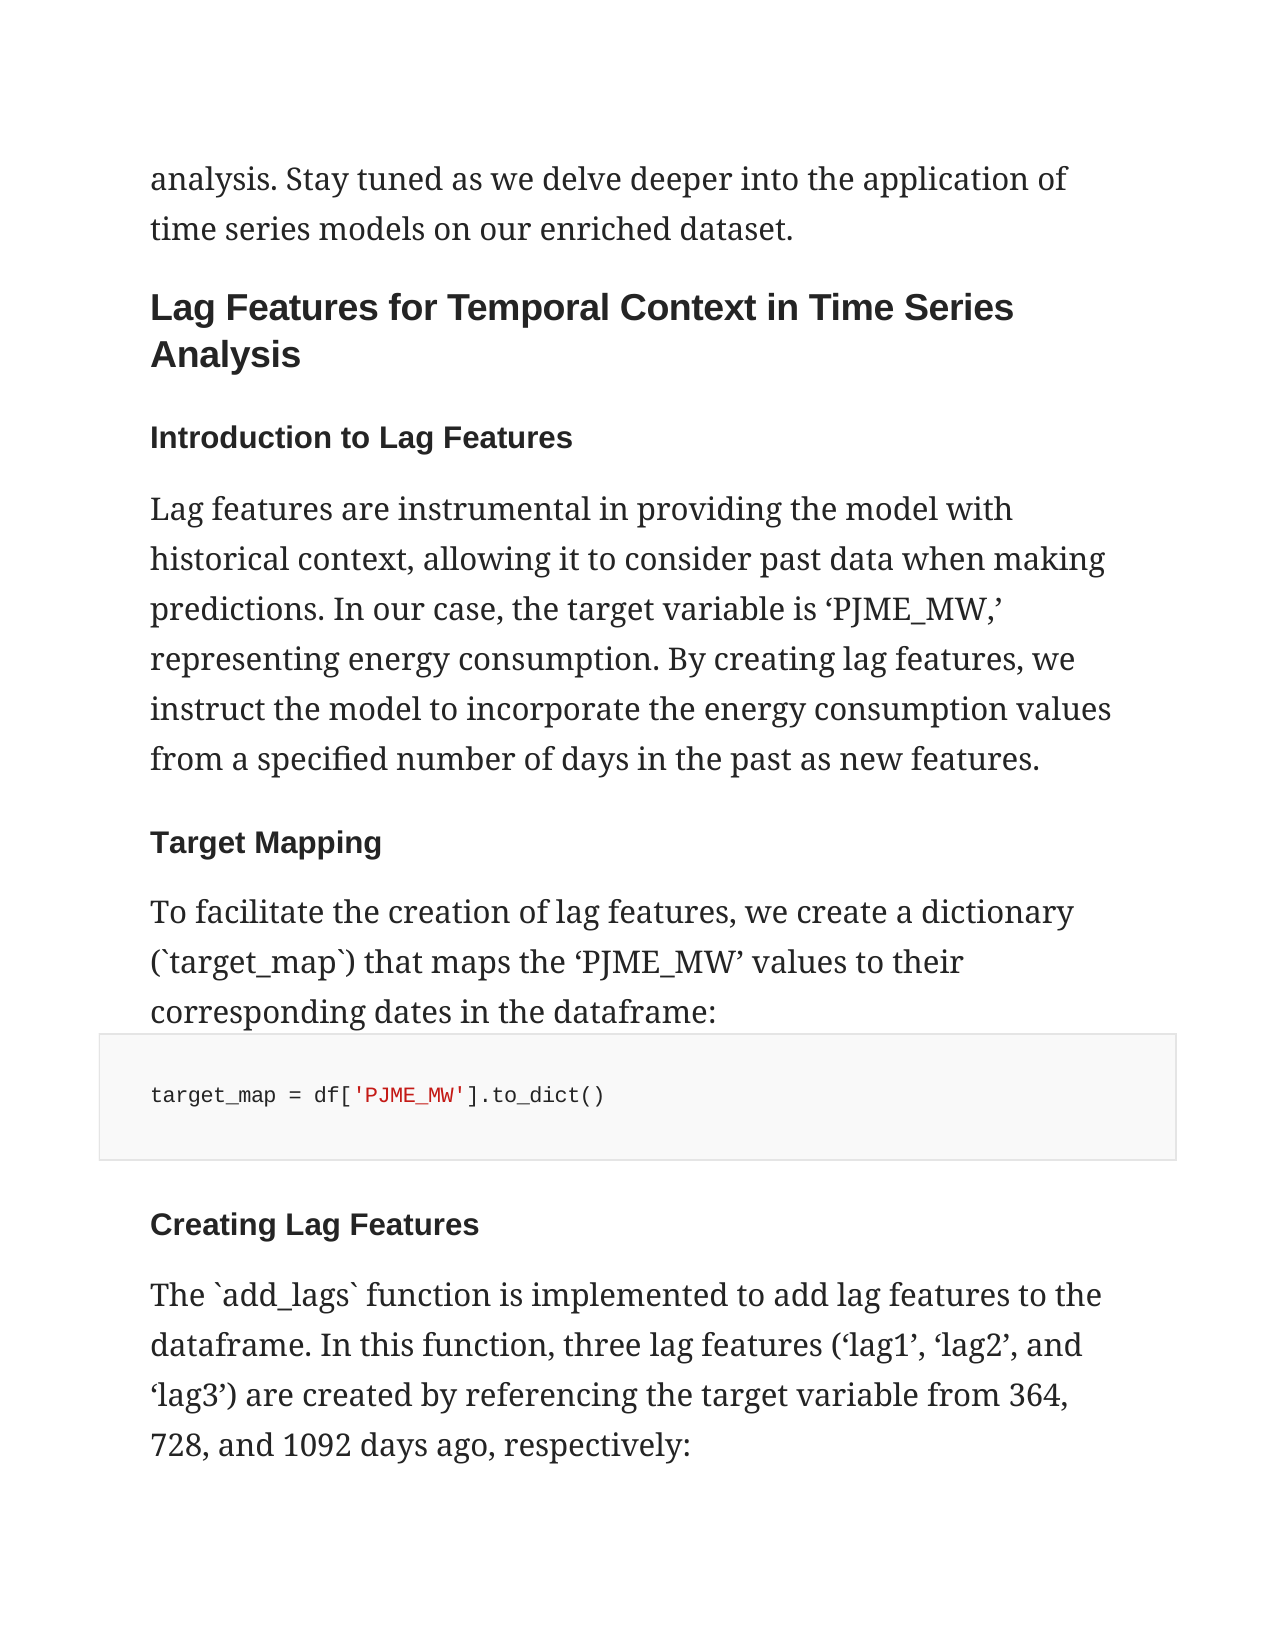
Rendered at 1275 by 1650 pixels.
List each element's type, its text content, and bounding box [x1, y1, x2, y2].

text Target Mapping [150, 822, 1125, 859]
text To facilitate the creation of lag features, we create a dictionary (`target_map`) that maps the ‘PJME_MW’ values to their corresponding dates in the dataframe: [150, 883, 1125, 1033]
text Lag Features for Temporal Context in Time Series Analysis [150, 281, 1125, 375]
text Creating Lag Features [150, 1204, 1125, 1242]
text Introduction to Lag Features [150, 418, 1125, 456]
text target_map = df['PJME_MW'].to_dict() [100, 1035, 1175, 1159]
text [150, 150, 1125, 250]
text Lag features are instrumental in providing the model with historical context, allowing it to consider past data when making predictions. In our case, the target variable is ‘PJME_MW,’ representing energy consumption. By creating lag features, we instruct the model to incorporate the energy consumption values from a specified number of days in the past as new features. [150, 479, 1125, 779]
text The `add_lags` function is implemented to add lag features to the dataframe. In this function, three lag features (‘lag1’, ‘lag2’, and ‘lag3’) are created by referencing the target variable from 364, 728, and 1092 days ago, respectively: [150, 1265, 1125, 1465]
